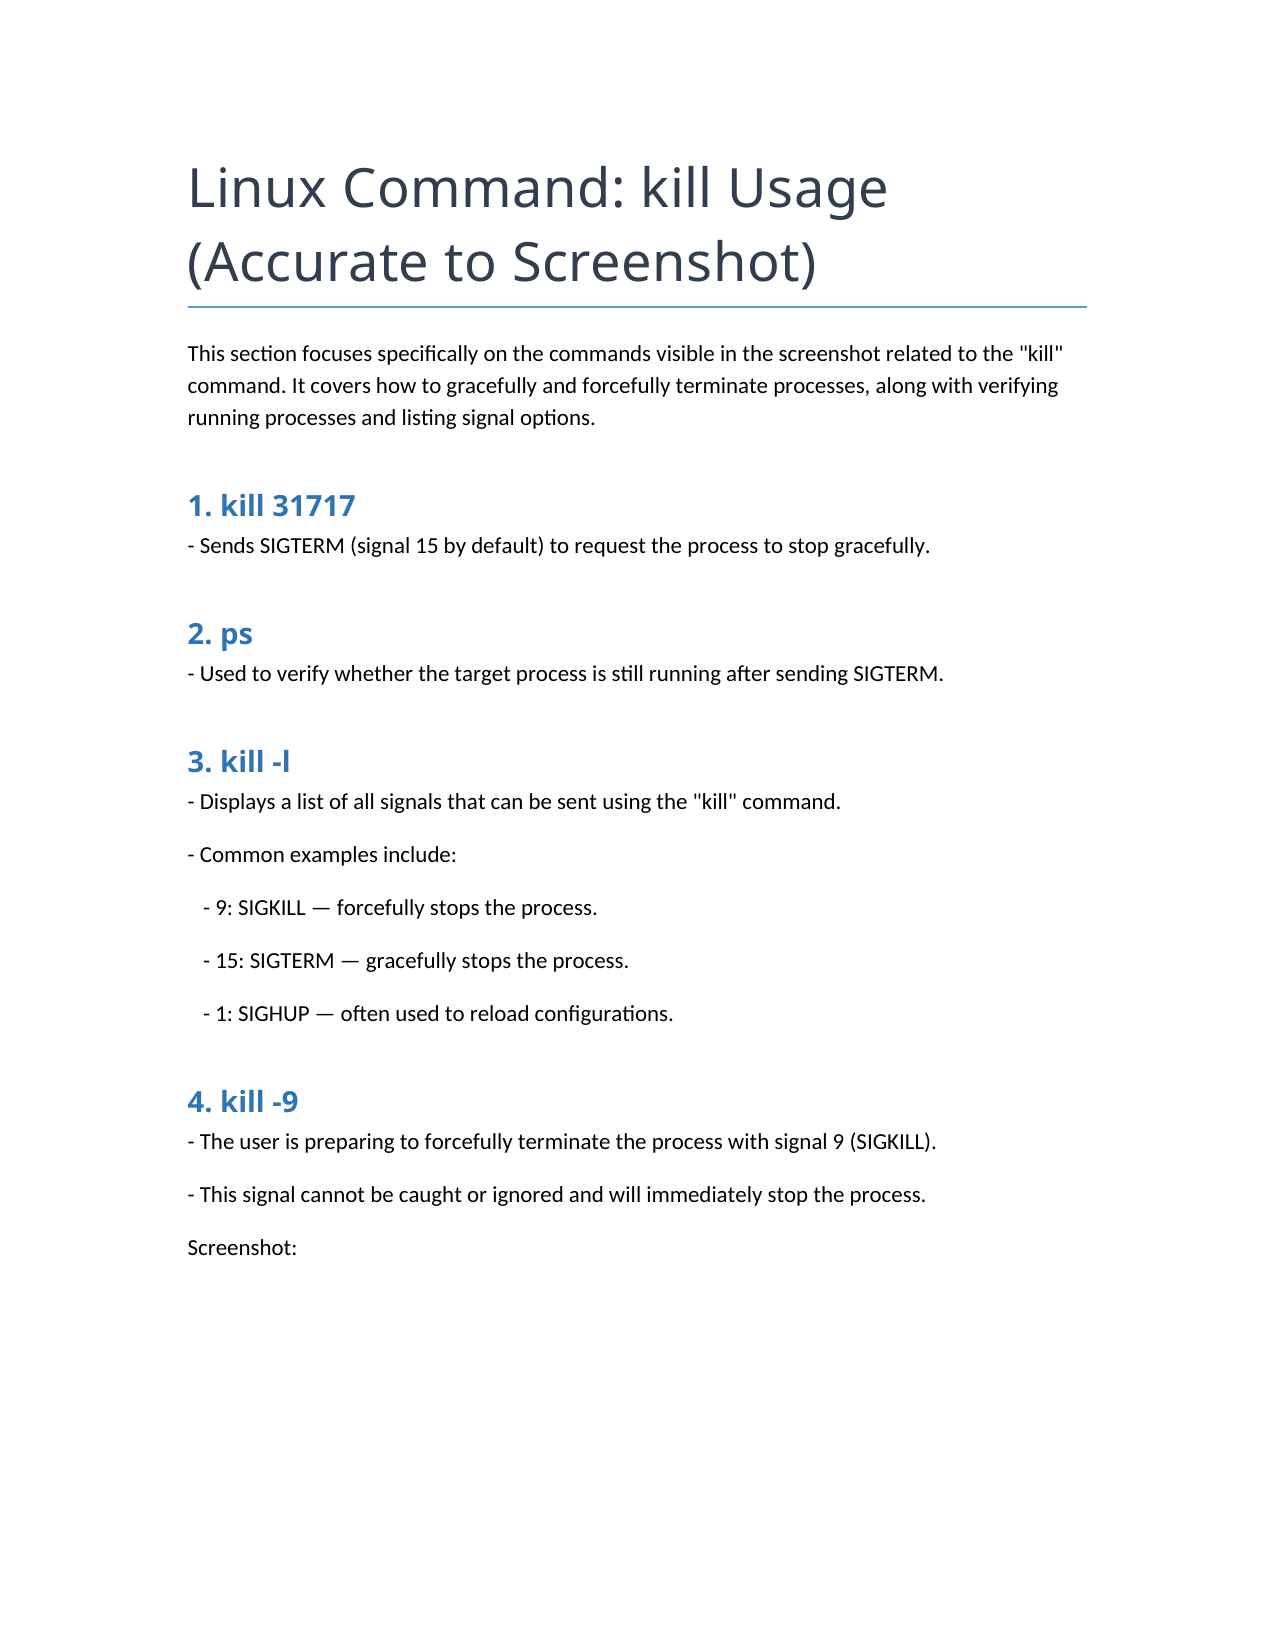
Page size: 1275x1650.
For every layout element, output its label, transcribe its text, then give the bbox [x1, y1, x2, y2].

subtitle 1. kill 31717 [187, 486, 1087, 525]
text - Used to verify whether the target process is still running after sending SIGTERM. [187, 659, 1087, 687]
text - Sends SIGTERM (signal 15 by default) to request the process to stop gracefully. [187, 531, 1087, 559]
text - 1: SIGHUP — often used to reload configurations. [187, 999, 1087, 1027]
text Screenshot: [187, 1233, 1087, 1261]
title Linux Command: kill Usage (Accurate to Screenshot) [187, 150, 1087, 308]
text - The user is preparing to forcefully terminate the process with signal 9 (SIGKILL). [187, 1127, 1087, 1155]
text This section focuses specifically on the commands visible in the screenshot related to the "kill" command. It covers how to gracefully and forcefully terminate processes, along with verifying running processes and listing signal options. [187, 339, 1087, 432]
subtitle 3. kill -l [187, 741, 1087, 781]
text - This signal cannot be caught or ignored and will immediately stop the process. [187, 1180, 1087, 1208]
text - Common examples include: [187, 840, 1087, 868]
text - 9: SIGKILL — forcefully stops the process. [187, 893, 1087, 921]
text - 15: SIGTERM — gracefully stops the process. [187, 946, 1087, 974]
text - Displays a list of all signals that can be sent using the "kill" command. [187, 787, 1087, 815]
subtitle 4. kill -9 [187, 1081, 1087, 1121]
subtitle 2. ps [187, 613, 1087, 653]
